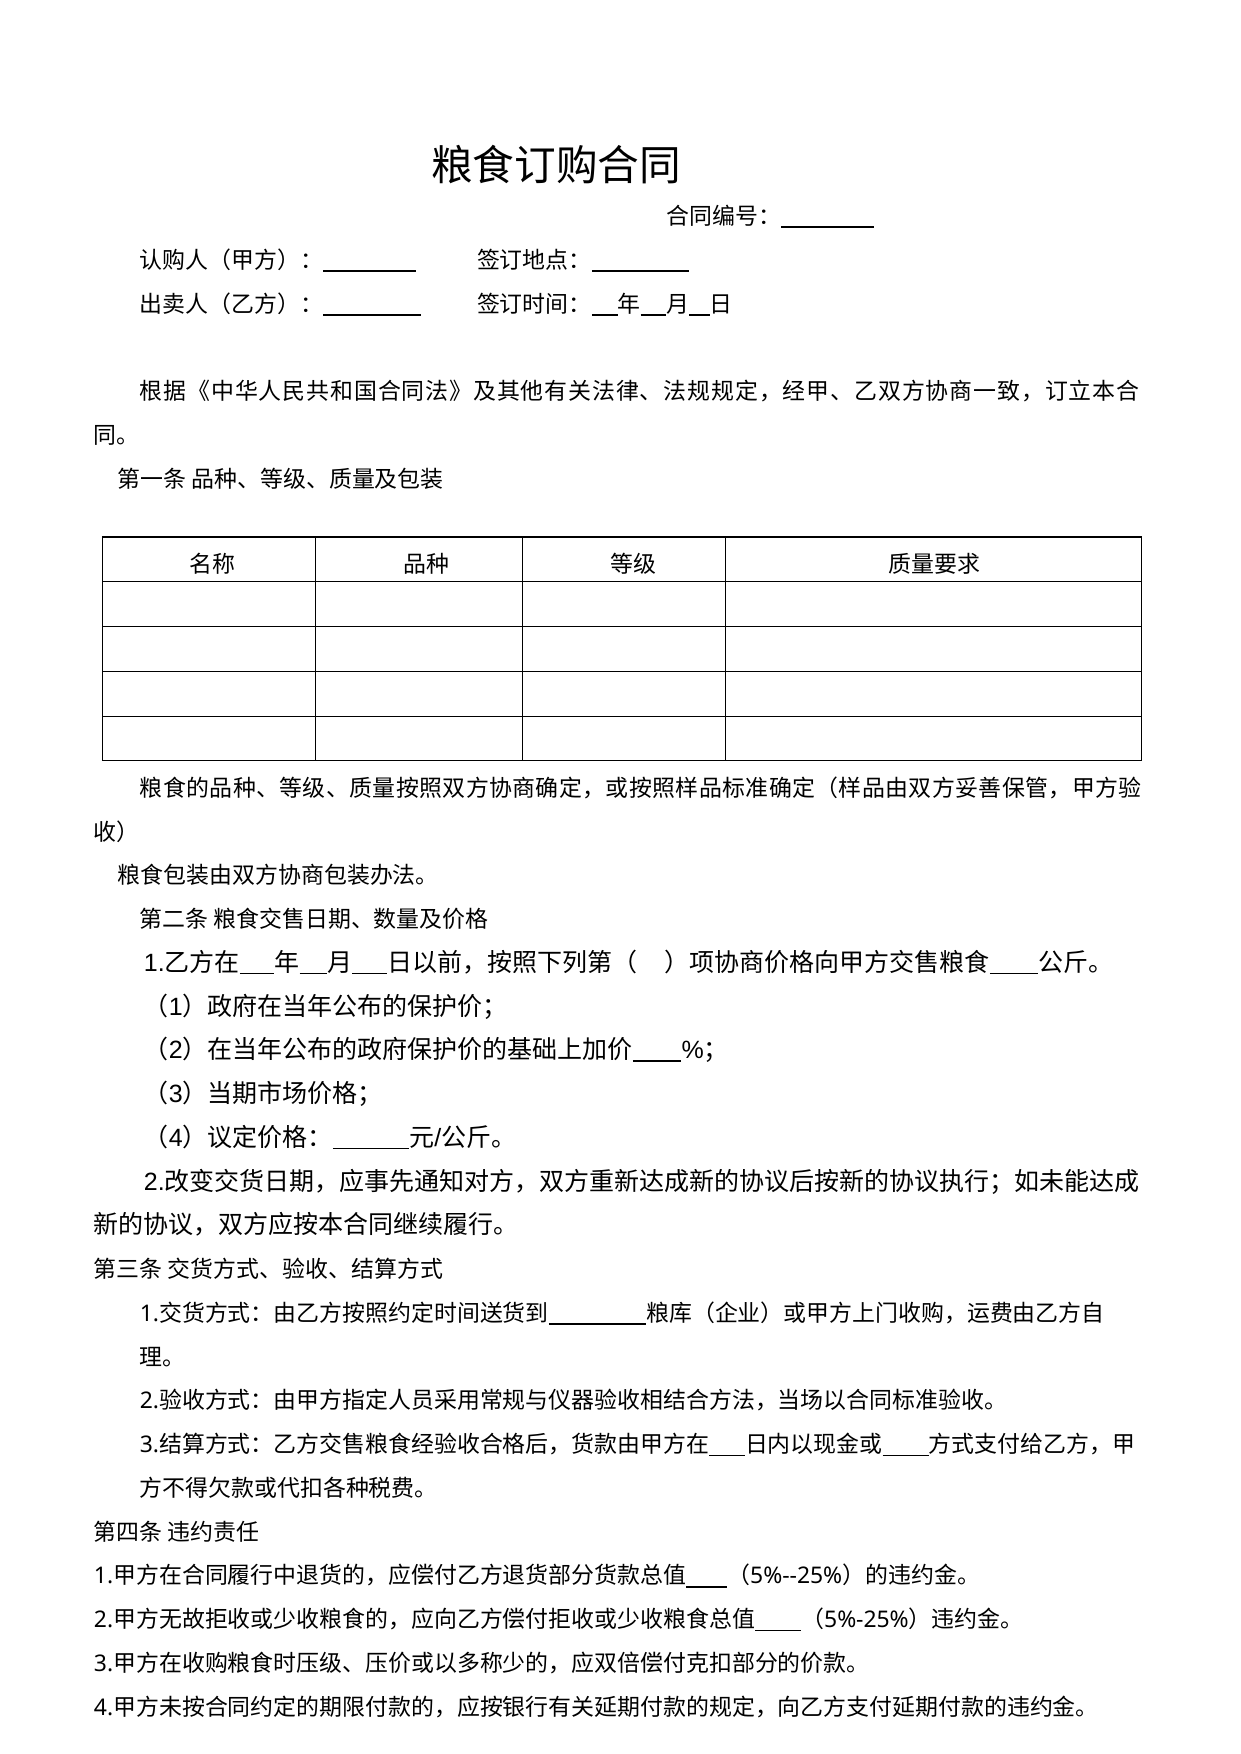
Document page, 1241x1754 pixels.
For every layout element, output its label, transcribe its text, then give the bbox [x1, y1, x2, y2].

table_header 名称 [103, 538, 315, 581]
list 3.结算方式：乙方交售粮食经验收合格后，货款由甲方在 日内以现金或 方式支付给乙方，甲方不得欠款或代扣各种税费。 [139, 1418, 1146, 1505]
table_header 品种 [316, 538, 522, 581]
table_cell [316, 672, 522, 716]
text 合同编号： [94, 189, 1018, 233]
text 出卖人（乙方）： 签订时间： 年 月 日 [94, 277, 1018, 321]
list 1.乙方在 年 月 日以前，按照下列第（ ）项协商价格向甲方交售粮食 公斤。 [94, 936, 1146, 980]
list 1.交货方式：由乙方按照约定时间送货到 粮库（企业）或甲方上门收购，运费由乙方自理。 [139, 1286, 1146, 1374]
table_cell [316, 627, 522, 671]
list （3）当期市场价格； [94, 1068, 1146, 1111]
table_header 等级 [523, 538, 725, 581]
table_cell [726, 582, 1141, 626]
table_cell [523, 717, 725, 760]
list 交货方式、验收、结算方式 [94, 1243, 1146, 1286]
table_cell [103, 582, 315, 626]
text 第一条 品种、等级、质量及包装 [94, 452, 1146, 496]
list （4）议定价格： 元/公斤。 [94, 1111, 1146, 1155]
list 2.验收方式：由甲方指定人员采用常规与仪器验收相结合方法，当场以合同标准验收。 [139, 1374, 1146, 1418]
table_cell [103, 717, 315, 760]
list 3.甲方在收购粮食时压级、压价或以多称少的，应双倍偿付克扣部分的价款。 [94, 1636, 1146, 1680]
table_cell [523, 627, 725, 671]
table_header 质量要求 [726, 538, 1141, 581]
list （1）政府在当年公布的保护价； [94, 980, 1146, 1024]
list （2）在当年公布的政府保护价的基础上加价 %； [94, 1024, 1146, 1068]
table_cell [103, 627, 315, 671]
list 2.甲方无故拒收或少收粮食的，应向乙方偿付拒收或少收粮食总值 （5%-25%）违约金。 [94, 1593, 1146, 1636]
table_cell [103, 672, 315, 716]
table_cell [523, 672, 725, 716]
text 第二条 粮食交售日期、数量及价格 [94, 893, 1018, 936]
table_cell [726, 627, 1141, 671]
text 认购人（甲方）： 签订地点： [94, 233, 1018, 277]
text 粮食包装由双方协商包装办法。 [94, 849, 1144, 893]
list 4.甲方未按合同约定的期限付款的，应按银行有关延期付款的规定，向乙方支付延期付款的违约金。 [94, 1680, 1146, 1724]
text 粮食的品种、等级、质量按照双方协商确定，或按照样品标准确定（样品由双方妥善保管，甲方验收） [94, 496, 1144, 849]
table_cell [523, 582, 725, 626]
table_cell [316, 582, 522, 626]
list 1.甲方在合同履行中退货的，应偿付乙方退货部分货款总值 （5%--25%）的违约金。 [94, 1549, 1146, 1593]
table_cell [726, 717, 1141, 760]
text 根据《中华人民共和国合同法》及其他有关法律、法规规定，经甲、乙双方协商一致，订立本合同。 [94, 364, 1144, 452]
list 2.改变交货日期，应事先通知对方，双方重新达成新的协议后按新的协议执行；如未能达成新的协议，双方应按本合同继续履行。 [94, 1155, 1146, 1243]
list 第四条 违约责任 [94, 1505, 1146, 1549]
text 粮食订购合同 [94, 146, 1018, 189]
table_cell [316, 717, 522, 760]
table_cell [726, 672, 1141, 716]
